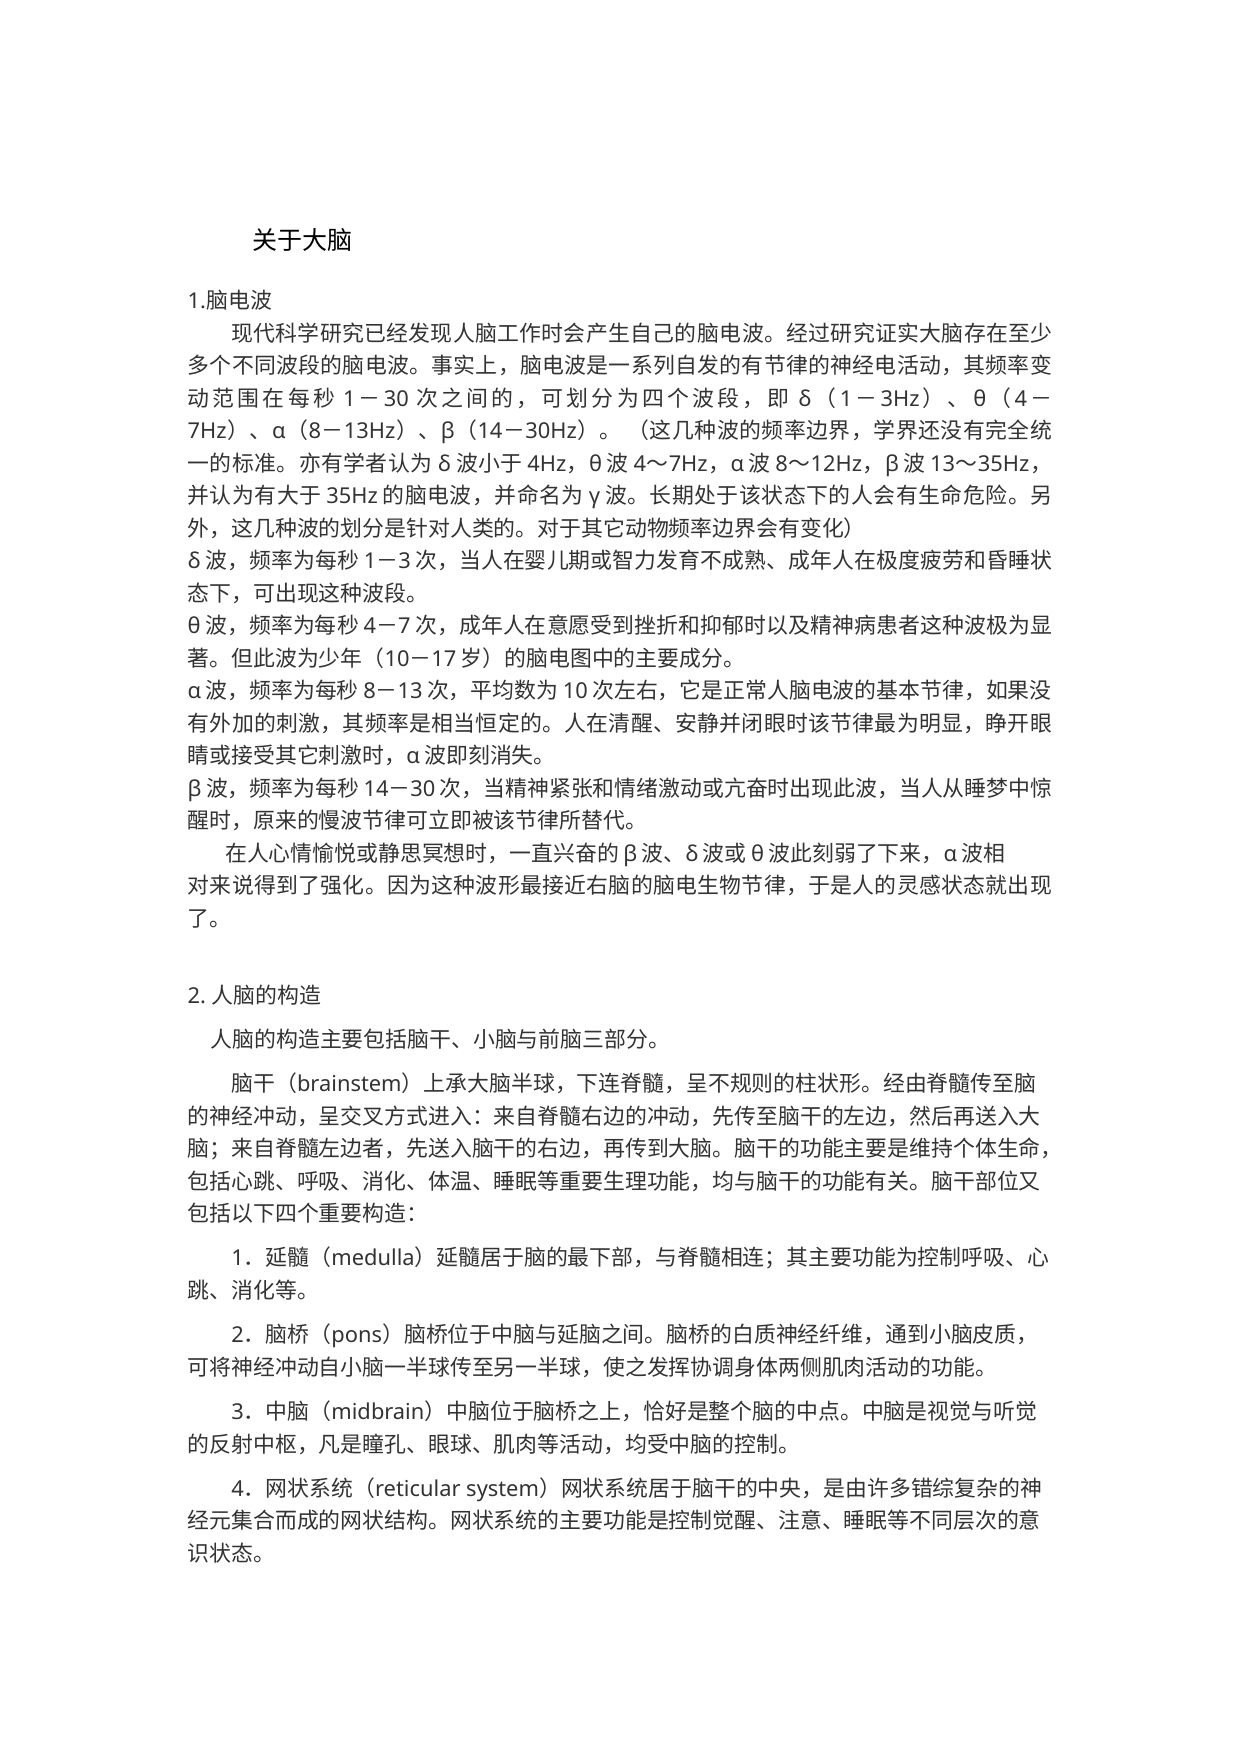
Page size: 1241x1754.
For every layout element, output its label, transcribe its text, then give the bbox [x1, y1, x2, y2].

text 1.脑电波 [187, 283, 1053, 316]
text 脑干（brainstem）上承大脑半球，下连脊髓，呈不规则的柱状形。经由脊髓传至脑的神经冲动，呈交叉方式进入：来自脊髓右边的冲动，先传至脑干的左边，然后再送入大脑；来自脊髓左边者，先送入脑干的右边，再传到大脑。脑干的功能主要是维持个体生命，包括心跳、呼吸、消化、体温、睡眠等重要生理功能，均与脑干的功能有关。脑干部位又包括以下四个重要构造： [187, 1066, 1053, 1228]
text α波，频率为每秒8－13次，平均数为10次左右，它是正常人脑电波的基本节律，如果没有外加的刺激，其频率是相当恒定的。人在清醒、安静并闭眼时该节律最为明显，睁开眼睛或接受其它刺激时，α波即刻消失。 [187, 673, 1053, 771]
text 人脑的构造主要包括脑干、小脑与前脑三部分。 [187, 1022, 1053, 1054]
text 1．延髓（medulla）延髓居于脑的最下部，与脊髓相连；其主要功能为控制呼吸、心跳、消化等。 [187, 1240, 1053, 1305]
text 关于大脑 [187, 206, 1053, 271]
text 3．中脑（midbrain）中脑位于脑桥之上，恰好是整个脑的中点。中脑是视觉与听觉的反射中枢，凡是瞳孔、眼球、肌肉等活动，均受中脑的控制。 [187, 1394, 1053, 1459]
text 现代科学研究已经发现人脑工作时会产生自己的脑电波。经过研究证实大脑存在至少多个不同波段的脑电波。事实上，脑电波是一系列自发的有节律的神经电活动，其频率变动范围在每秒1－30次之间的，可划分为四个波段，即δ（1－3Hz）、θ（4－7Hz）、α（8－13Hz）、β（14－30Hz）。 （这几种波的频率边界，学界还没有完全统一的标准。亦有学者认为δ波小于4Hz，θ波4～7Hz，α波8～12Hz，β波13～35Hz，并认为有大于35Hz的脑电波，并命名为γ波。长期处于该状态下的人会有生命危险。另外，这几种波的划分是针对人类的。对于其它动物频率边界会有变化） [187, 316, 1053, 543]
text 4．网状系统（reticular system）网状系统居于脑干的中央，是由许多错综复杂的神经元集合而成的网状结构。网状系统的主要功能是控制觉醒、注意、睡眠等不同层次的意识状态。 [187, 1470, 1053, 1568]
text θ波，频率为每秒4－7次，成年人在意愿受到挫折和抑郁时以及精神病患者这种波极为显著。但此波为少年（10－17岁）的脑电图中的主要成分。 [187, 608, 1053, 673]
text 2．脑桥（pons）脑桥位于中脑与延脑之间。脑桥的白质神经纤维，通到小脑皮质，可将神经冲动自小脑一半球传至另一半球，使之发挥协调身体两侧肌肉活动的功能。 [187, 1317, 1053, 1382]
text β波，频率为每秒14－30次，当精神紧张和情绪激动或亢奋时出现此波，当人从睡梦中惊醒时，原来的慢波节律可立即被该节律所替代。 [187, 771, 1053, 836]
text δ波，频率为每秒1－3次，当人在婴儿期或智力发育不成熟、成年人在极度疲劳和昏睡状态下，可出现这种波段。 [187, 543, 1053, 608]
text 2. 人脑的构造 [187, 977, 1053, 1010]
list 在人心情愉悦或静思冥想时，一直兴奋的β波、δ波或θ波此刻弱了下来，α波相 [225, 836, 1053, 868]
text 对来说得到了强化。因为这种波形最接近右脑的脑电生物节律，于是人的灵感状态就出现了。 [187, 868, 1053, 933]
